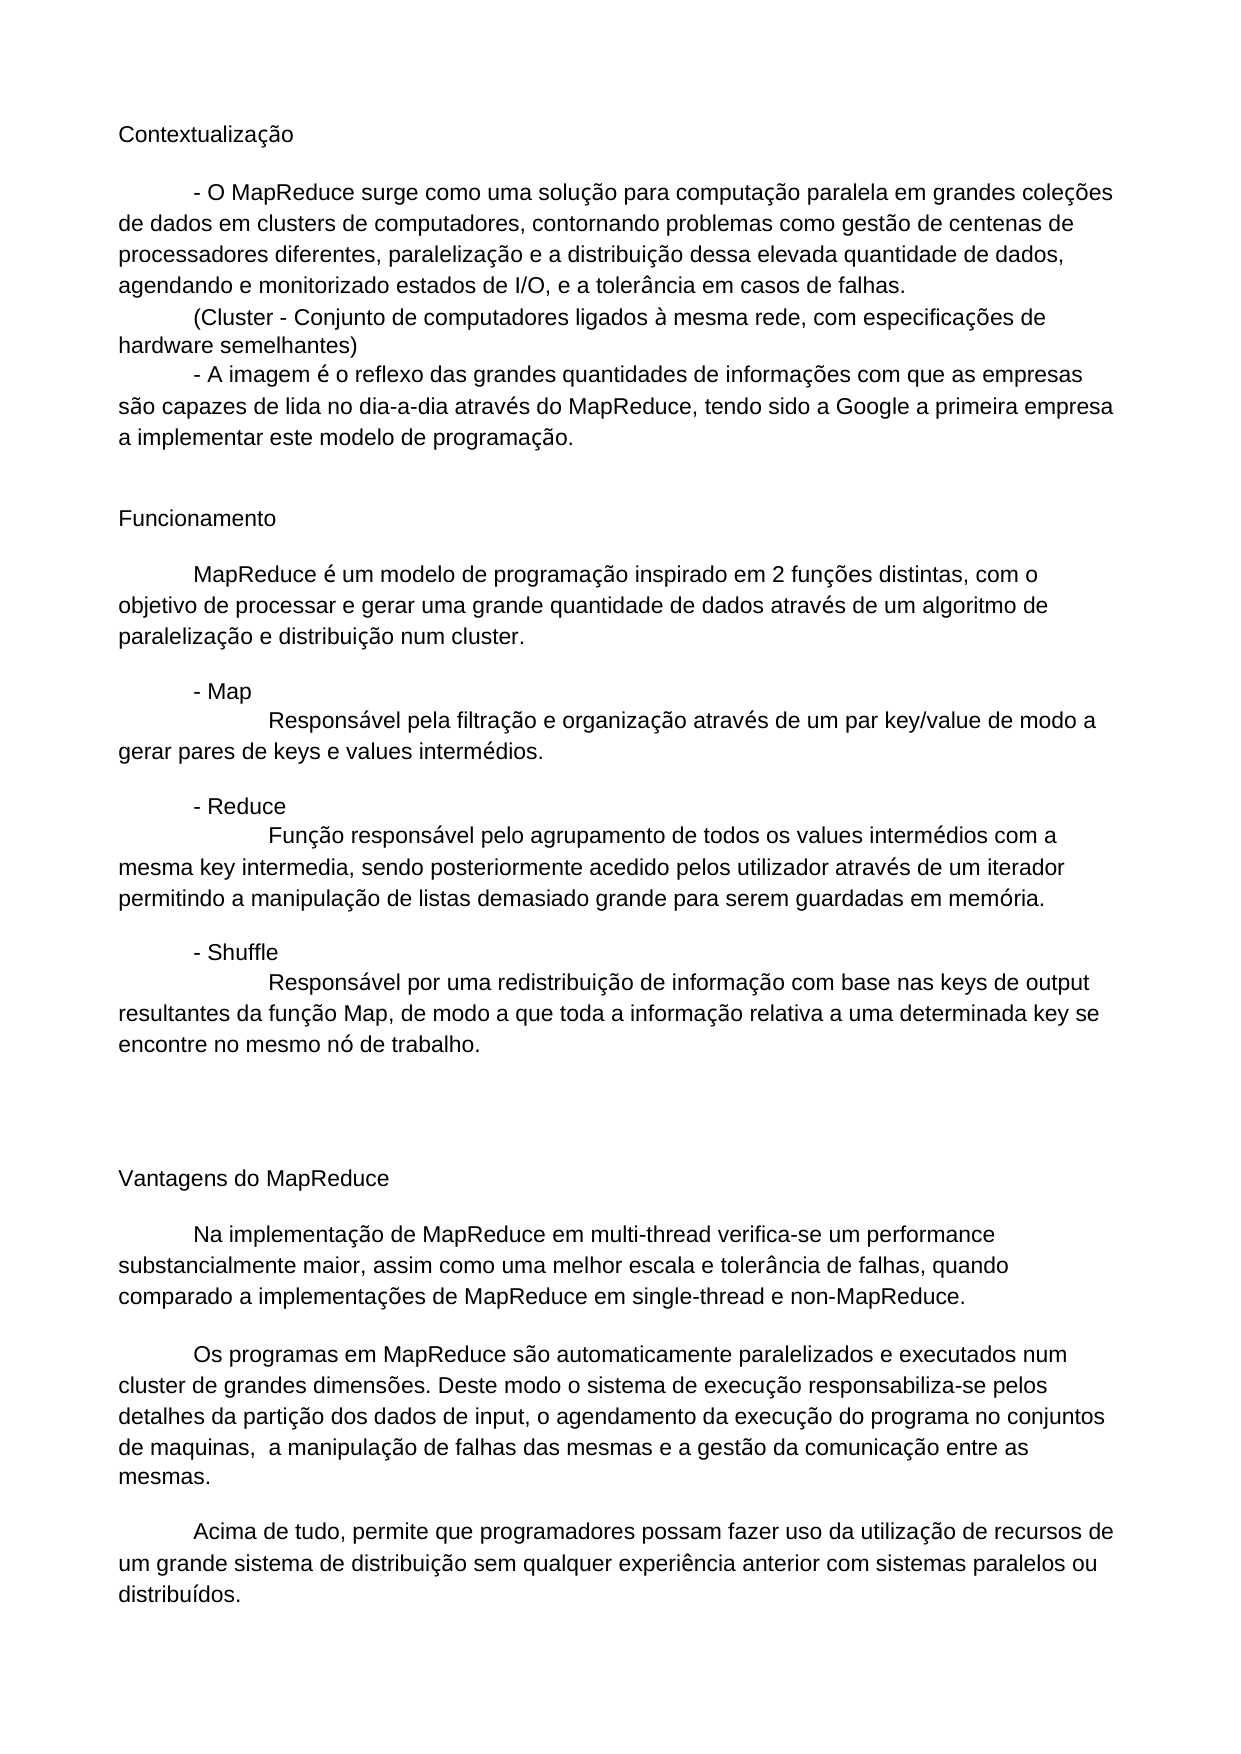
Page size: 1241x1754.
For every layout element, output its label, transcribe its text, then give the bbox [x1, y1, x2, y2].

text Os programas em MapReduce são automaticamente paralelizados e executados num cluster de grandes dimensões. Deste modo o sistema de execução responsabiliza-se pelos detalhes da partição dos dados de input, o agendamento da execução do programa no conjuntos de maquinas, a manipulação de falhas das mesmas e a gestão da comunicação entre as mesmas. [118, 1338, 1122, 1489]
text permitindo a manipulação de listas demasiado grande para serem guardadas em memória. [118, 882, 1122, 913]
text - Map [118, 678, 1122, 704]
text MapReduce é um modelo de programação inspirado em 2 funções distintas, com o objetivo de processar e gerar uma grande quantidade de dados através de um algoritmo de paralelização e distribuição num cluster. [118, 557, 1122, 651]
text Contextualização [118, 118, 1122, 149]
text Responsável pela filtração e organização através de um par key/value de modo a gerar pares de keys e values intermédios. [118, 704, 1122, 766]
text - Shuffle [118, 939, 1122, 966]
text - Reduce [118, 793, 1122, 819]
text Responsável por uma redistribuição de informação com base nas keys de output resultantes da função Map, de modo a que toda a informação relativa a uma determinada key se encontre no mesmo nó de trabalho. [118, 966, 1122, 1059]
text Funcionamento [118, 505, 1122, 531]
text Função responsável pelo agrupamento de todos os values intermédios com a mesma key intermedia, sendo posteriormente acedido pelos utilizador através de um iterador [118, 819, 1122, 882]
text - O MapReduce surge como uma solução para computação paralela em grandes coleções de dados em clusters de computadores, contornando problemas como gestão de centenas de processadores diferentes, paralelização e a distribuição dessa elevada quantidade de dados, agendando e monitorizado estados de I/O, e a tolerância em casos de falhas. [118, 176, 1122, 301]
text - A imagem é o reflexo das grandes quantidades de informações com que as empresas são capazes de lida no dia-a-dia através do MapReduce, tendo sido a Google a primeira empresa a implementar este modelo de programação. [118, 358, 1122, 452]
text Acima de tudo, permite que programadores possam fazer uso da utilização de recursos de um grande sistema de distribuição sem qualquer experiência anterior com sistemas paralelos ou distribuídos. [118, 1515, 1122, 1609]
text Na implementação de MapReduce em multi-thread verifica-se um performance substancialmente maior, assim como uma melhor escala e tolerância de falhas, quando comparado a implementações de MapReduce em single-thread e non-MapReduce. [118, 1217, 1122, 1311]
text (Cluster - Conjunto de computadores ligados à mesma rede, com especificações de hardware semelhantes) [118, 301, 1122, 358]
text Vantagens do MapReduce [118, 1165, 1122, 1191]
